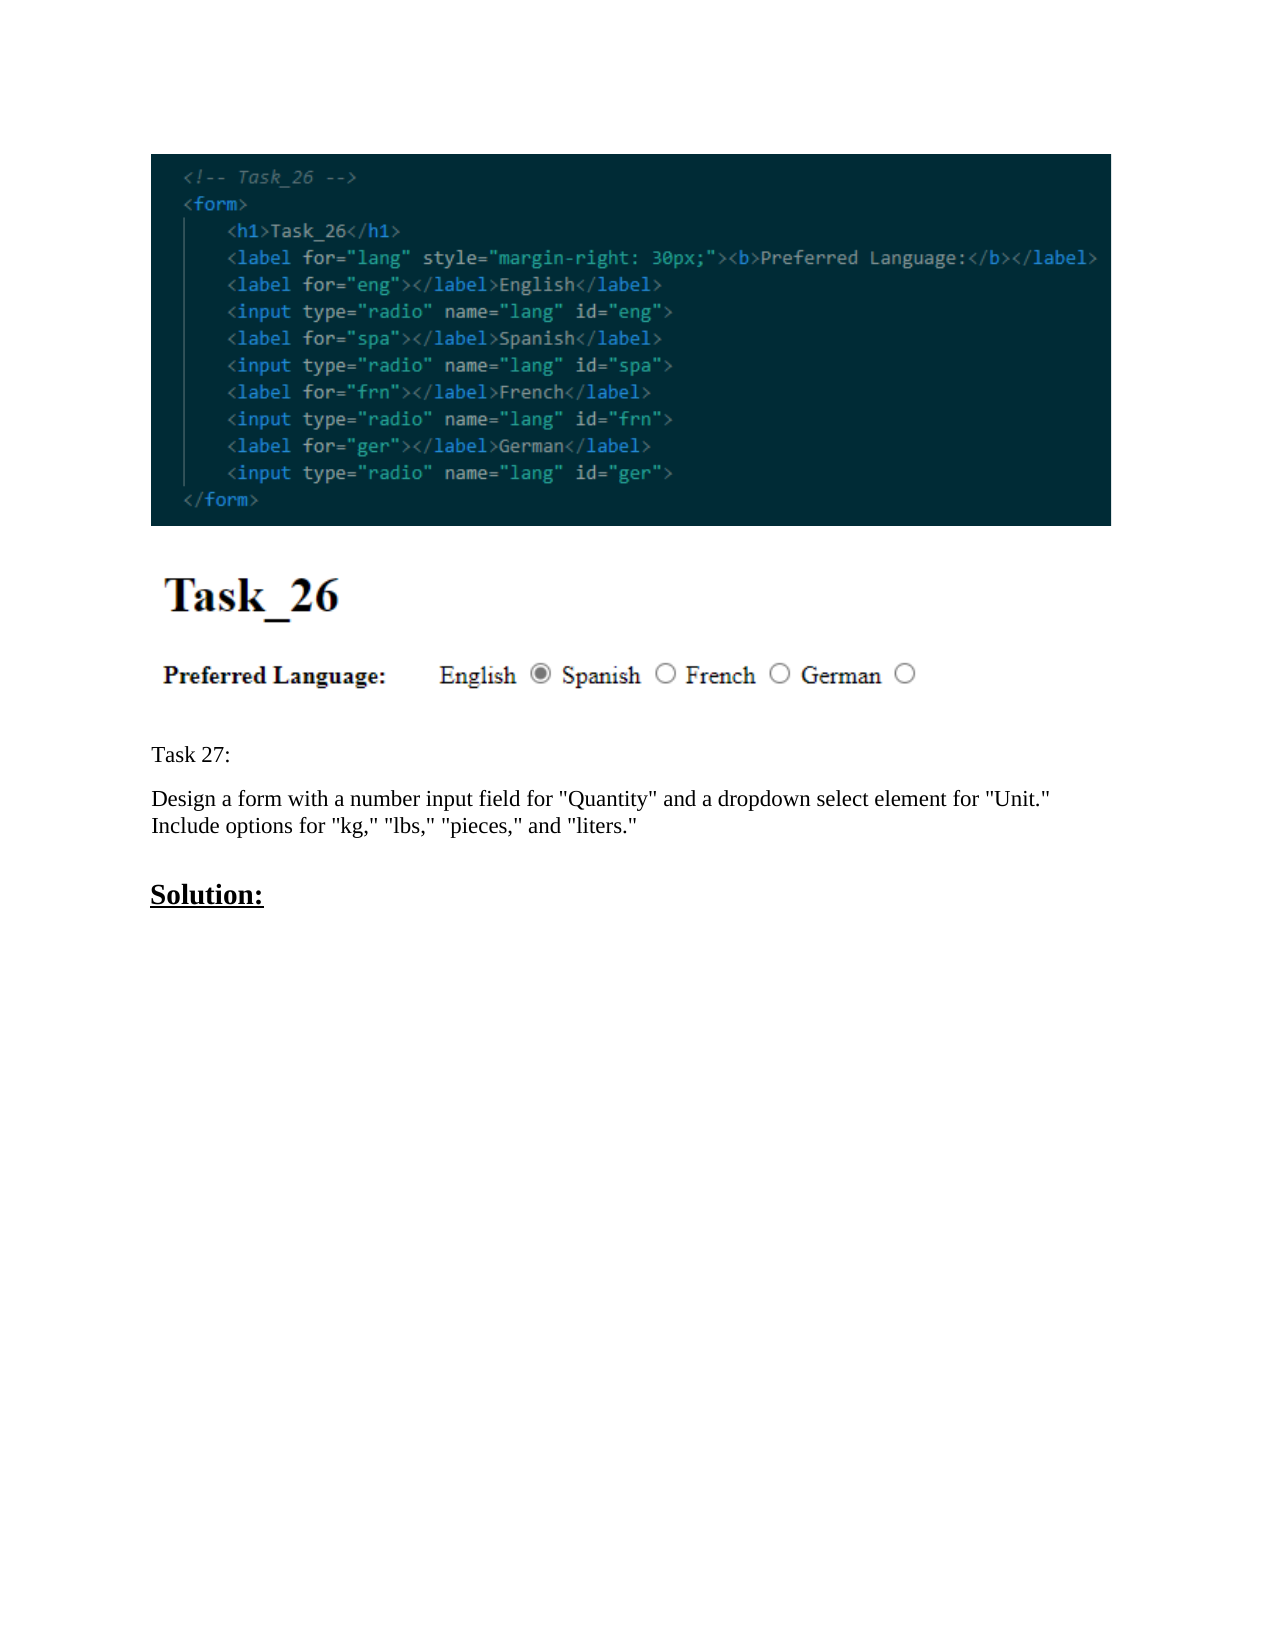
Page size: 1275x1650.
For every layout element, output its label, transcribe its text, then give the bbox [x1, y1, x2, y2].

picture [304, 171, 313, 183]
picture [590, 439, 594, 452]
picture [382, 312, 389, 318]
picture [447, 308, 485, 318]
picture [589, 255, 595, 264]
picture [254, 331, 280, 344]
picture [285, 439, 289, 452]
picture [228, 497, 248, 505]
picture [468, 255, 476, 264]
picture [524, 470, 530, 479]
picture [305, 277, 313, 291]
picture [446, 386, 476, 398]
picture [609, 250, 618, 264]
picture [446, 439, 470, 452]
picture [282, 228, 291, 237]
picture [151, 544, 959, 723]
picture [414, 416, 421, 425]
picture [315, 389, 334, 398]
picture [392, 358, 400, 371]
picture [578, 358, 582, 371]
picture [327, 225, 334, 237]
picture [631, 362, 639, 375]
picture [240, 277, 244, 290]
picture [512, 465, 519, 479]
picture [556, 277, 574, 291]
text Task 27: [151, 741, 1111, 767]
picture [544, 308, 552, 318]
picture [262, 174, 268, 183]
picture [524, 362, 530, 371]
picture [315, 335, 334, 344]
picture [447, 416, 487, 425]
picture [360, 250, 367, 264]
picture [587, 304, 596, 318]
picture [577, 470, 585, 479]
picture [609, 335, 617, 344]
picture [304, 385, 312, 398]
picture [838, 250, 858, 264]
picture [544, 389, 552, 398]
picture [632, 439, 638, 452]
picture [294, 224, 312, 237]
picture [643, 416, 650, 425]
picture [1044, 255, 1053, 264]
picture [587, 358, 596, 371]
picture [1037, 251, 1041, 264]
picture [578, 304, 584, 318]
picture [578, 412, 585, 425]
picture [511, 389, 520, 398]
picture [620, 278, 633, 290]
picture [512, 412, 519, 425]
text Solution: [150, 877, 1111, 910]
picture [216, 497, 225, 505]
picture [264, 362, 269, 371]
picture [620, 443, 629, 452]
picture [578, 255, 585, 264]
picture [272, 416, 280, 425]
picture [871, 252, 879, 264]
picture [272, 309, 280, 317]
picture [818, 255, 835, 264]
picture [304, 250, 313, 264]
picture [599, 439, 617, 452]
picture [623, 253, 628, 264]
picture [241, 439, 246, 452]
picture [404, 412, 410, 425]
text Design a form with a number input field for "Quantity" and a dropdown select element for "Unit." Include options for "kg," "lbs," "pieces," and "liters." [151, 786, 1111, 838]
picture [599, 255, 606, 268]
picture [381, 225, 389, 237]
picture [534, 277, 541, 291]
picture [253, 385, 280, 398]
picture [381, 419, 389, 425]
picture [882, 255, 913, 268]
picture [620, 412, 628, 425]
picture [522, 281, 531, 295]
picture [381, 282, 388, 295]
picture [533, 255, 541, 268]
picture [255, 309, 263, 321]
picture [936, 255, 946, 268]
picture [241, 171, 249, 182]
picture [266, 255, 274, 263]
picture [534, 362, 541, 371]
picture [272, 363, 280, 371]
picture [304, 359, 355, 376]
picture [315, 281, 334, 291]
picture [544, 416, 552, 425]
picture [1014, 253, 1020, 262]
picture [643, 362, 650, 371]
picture [620, 389, 629, 398]
picture [371, 257, 378, 264]
picture [381, 389, 388, 398]
picture [523, 443, 552, 452]
picture [545, 255, 552, 264]
picture [447, 470, 487, 479]
picture [285, 251, 289, 264]
picture [326, 308, 356, 322]
picture [240, 358, 244, 371]
picture [544, 470, 552, 483]
picture [304, 306, 313, 318]
picture [404, 335, 409, 344]
picture [241, 251, 246, 264]
picture [272, 225, 280, 237]
picture [238, 224, 247, 236]
picture [197, 197, 202, 209]
picture [404, 358, 408, 371]
picture [224, 201, 237, 210]
picture [501, 279, 508, 291]
picture [805, 255, 814, 262]
picture [392, 465, 400, 479]
picture [544, 362, 552, 368]
picture [947, 255, 956, 264]
picture [656, 252, 672, 264]
picture [336, 225, 346, 237]
picture [512, 335, 541, 349]
picture [392, 412, 400, 425]
picture [426, 277, 432, 289]
picture [447, 362, 487, 371]
picture [250, 174, 259, 183]
picture [266, 282, 274, 290]
picture [315, 255, 334, 264]
picture [620, 331, 633, 344]
picture [448, 332, 470, 344]
picture [915, 255, 933, 264]
picture [645, 389, 650, 397]
picture [249, 470, 265, 483]
picture [556, 331, 574, 344]
picture [307, 467, 313, 479]
picture [250, 225, 257, 237]
picture [211, 201, 221, 210]
picture [438, 439, 442, 452]
picture [513, 304, 518, 318]
picture [306, 331, 313, 344]
picture [500, 332, 509, 344]
picture [405, 389, 410, 397]
picture [255, 278, 263, 290]
picture [446, 278, 460, 290]
picture [1081, 251, 1085, 264]
picture [655, 337, 661, 344]
picture [524, 416, 530, 425]
picture [273, 170, 280, 183]
picture [314, 308, 324, 322]
picture [524, 308, 530, 318]
picture [307, 413, 313, 425]
picture [326, 470, 356, 483]
picture [674, 255, 681, 268]
picture [481, 439, 485, 452]
picture [774, 250, 804, 264]
picture [263, 443, 279, 452]
picture [991, 251, 1000, 264]
picture [631, 470, 646, 479]
picture [457, 250, 465, 264]
picture [381, 255, 388, 263]
picture [1056, 251, 1069, 264]
picture [414, 362, 421, 370]
picture [545, 277, 552, 291]
picture [587, 465, 596, 479]
picture [369, 443, 378, 452]
picture [522, 389, 541, 398]
picture [249, 362, 263, 375]
picture [501, 386, 508, 398]
picture [255, 251, 263, 263]
picture [253, 439, 263, 452]
picture [263, 228, 268, 236]
picture [382, 473, 389, 479]
picture [642, 308, 651, 322]
picture [314, 470, 323, 483]
picture [446, 255, 453, 268]
picture [620, 470, 629, 483]
picture [283, 360, 289, 371]
picture [545, 331, 550, 344]
picture [626, 308, 639, 317]
picture [762, 252, 771, 264]
picture [403, 470, 411, 479]
picture [360, 443, 367, 456]
picture [500, 440, 520, 452]
picture [513, 257, 520, 264]
picture [314, 416, 346, 429]
picture [388, 256, 400, 268]
picture [436, 252, 443, 264]
picture [304, 438, 334, 452]
picture [587, 412, 596, 425]
picture [249, 416, 269, 429]
picture [609, 282, 617, 290]
picture [404, 304, 409, 318]
picture [501, 255, 514, 264]
picture [425, 255, 432, 264]
picture [462, 282, 470, 290]
picture [358, 385, 367, 398]
picture [602, 385, 617, 398]
picture [555, 385, 569, 398]
picture [392, 304, 400, 318]
